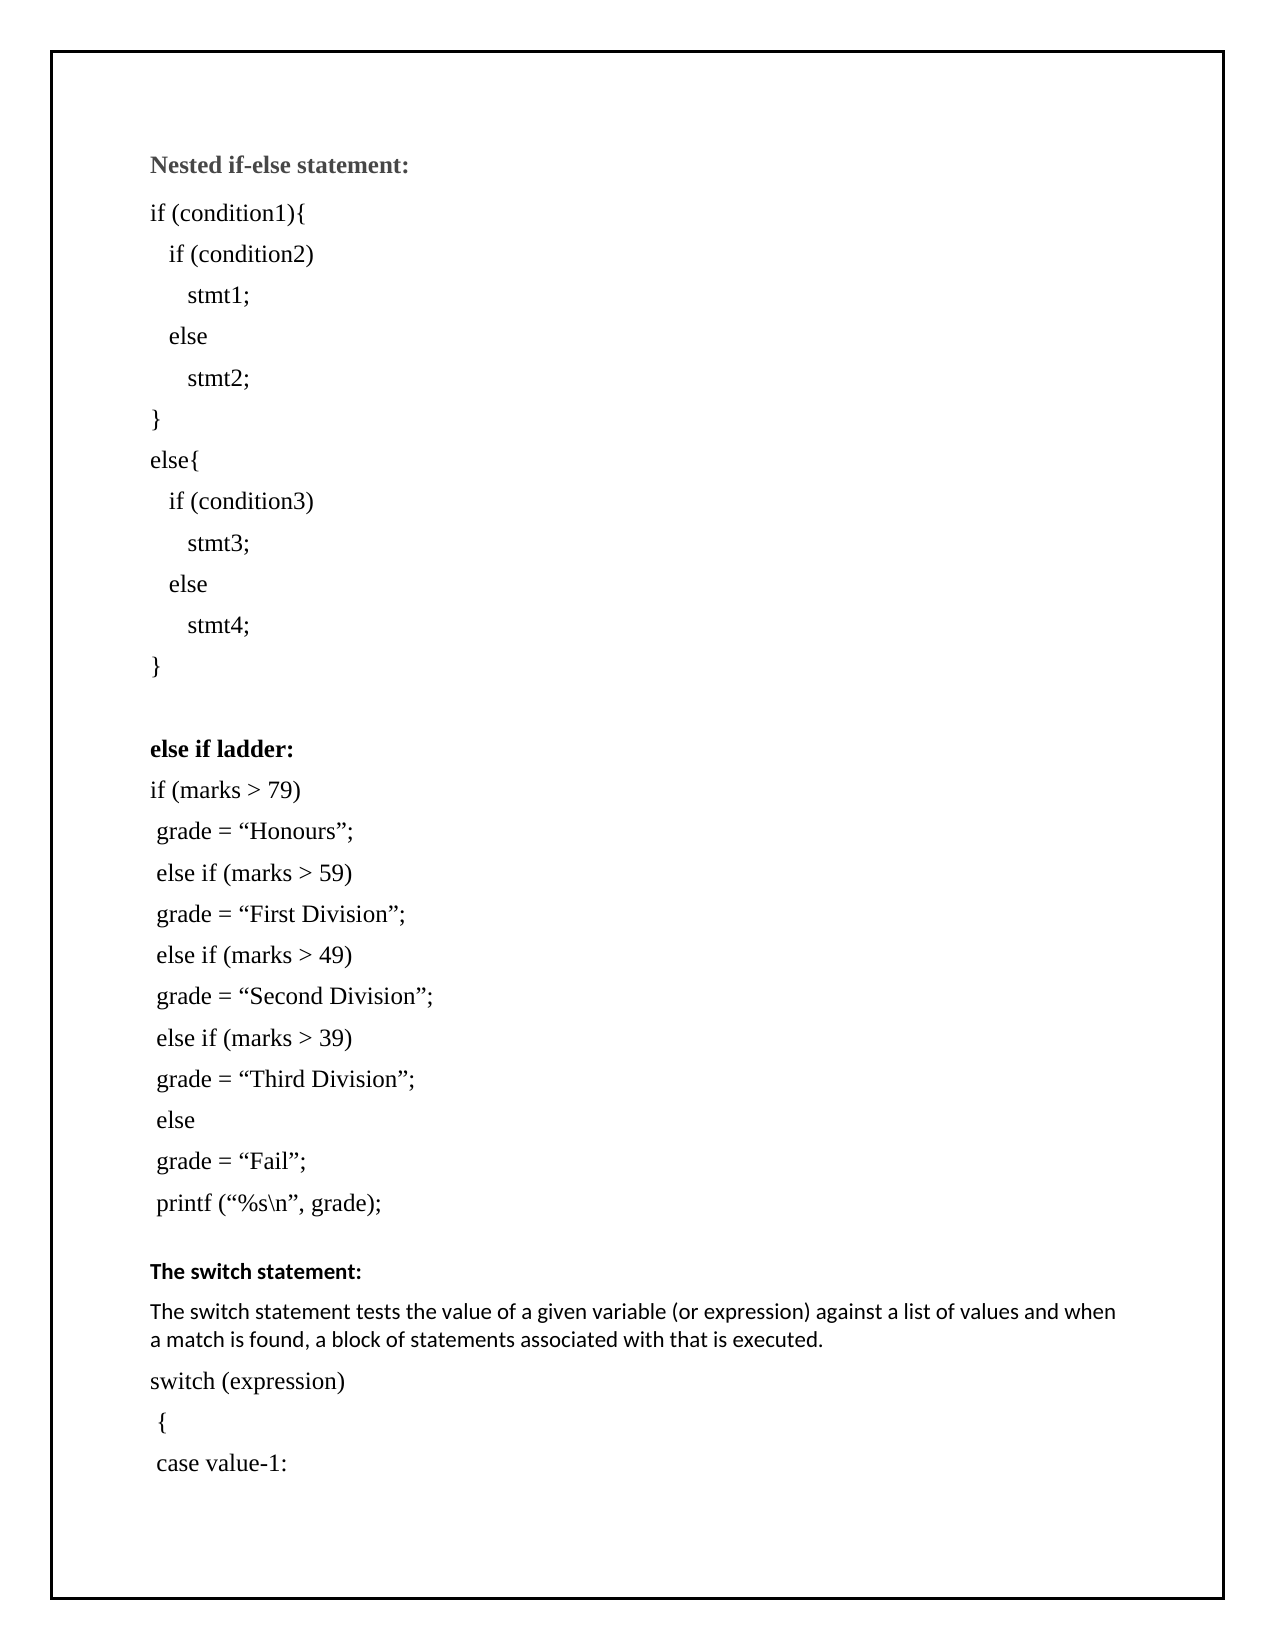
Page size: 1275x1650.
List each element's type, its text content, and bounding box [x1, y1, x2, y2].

text } [150, 404, 1125, 433]
text Nested if-else statement: [150, 150, 1125, 179]
text stmt4; [150, 610, 1125, 639]
text grade = “Fail”; [150, 1146, 1125, 1175]
text else if (marks > 39) [150, 1023, 1125, 1051]
text if (condition2) [150, 239, 1125, 268]
text { [150, 1407, 1125, 1436]
text if (condition1){ [150, 198, 1125, 226]
text stmt2; [150, 363, 1125, 391]
text else if (marks > 59) [150, 858, 1125, 886]
text case value-1: [150, 1448, 1125, 1477]
text grade = “Second Division”; [150, 981, 1125, 1010]
text stmt1; [150, 280, 1125, 309]
text else [150, 321, 1125, 350]
text } [150, 651, 1125, 680]
text else if ladder: [150, 734, 1125, 763]
text if (marks > 79) [150, 775, 1125, 804]
text The switch statement: [150, 1257, 1125, 1285]
text else [150, 569, 1125, 598]
text else [150, 1105, 1125, 1134]
text stmt3; [150, 528, 1125, 556]
text if (condition3) [150, 486, 1125, 515]
text grade = “Honours”; [150, 816, 1125, 845]
text The switch statement tests the value of a given variable (or expression) against a list of values and when a match is found, a block of statements associated with that is executed. [150, 1297, 1125, 1353]
text printf (“%s\n”, grade); [150, 1188, 1125, 1244]
text grade = “Third Division”; [150, 1064, 1125, 1093]
text switch (expression) [150, 1366, 1125, 1395]
text grade = “First Division”; [150, 899, 1125, 928]
text else if (marks > 49) [150, 940, 1125, 969]
text else{ [150, 445, 1125, 474]
